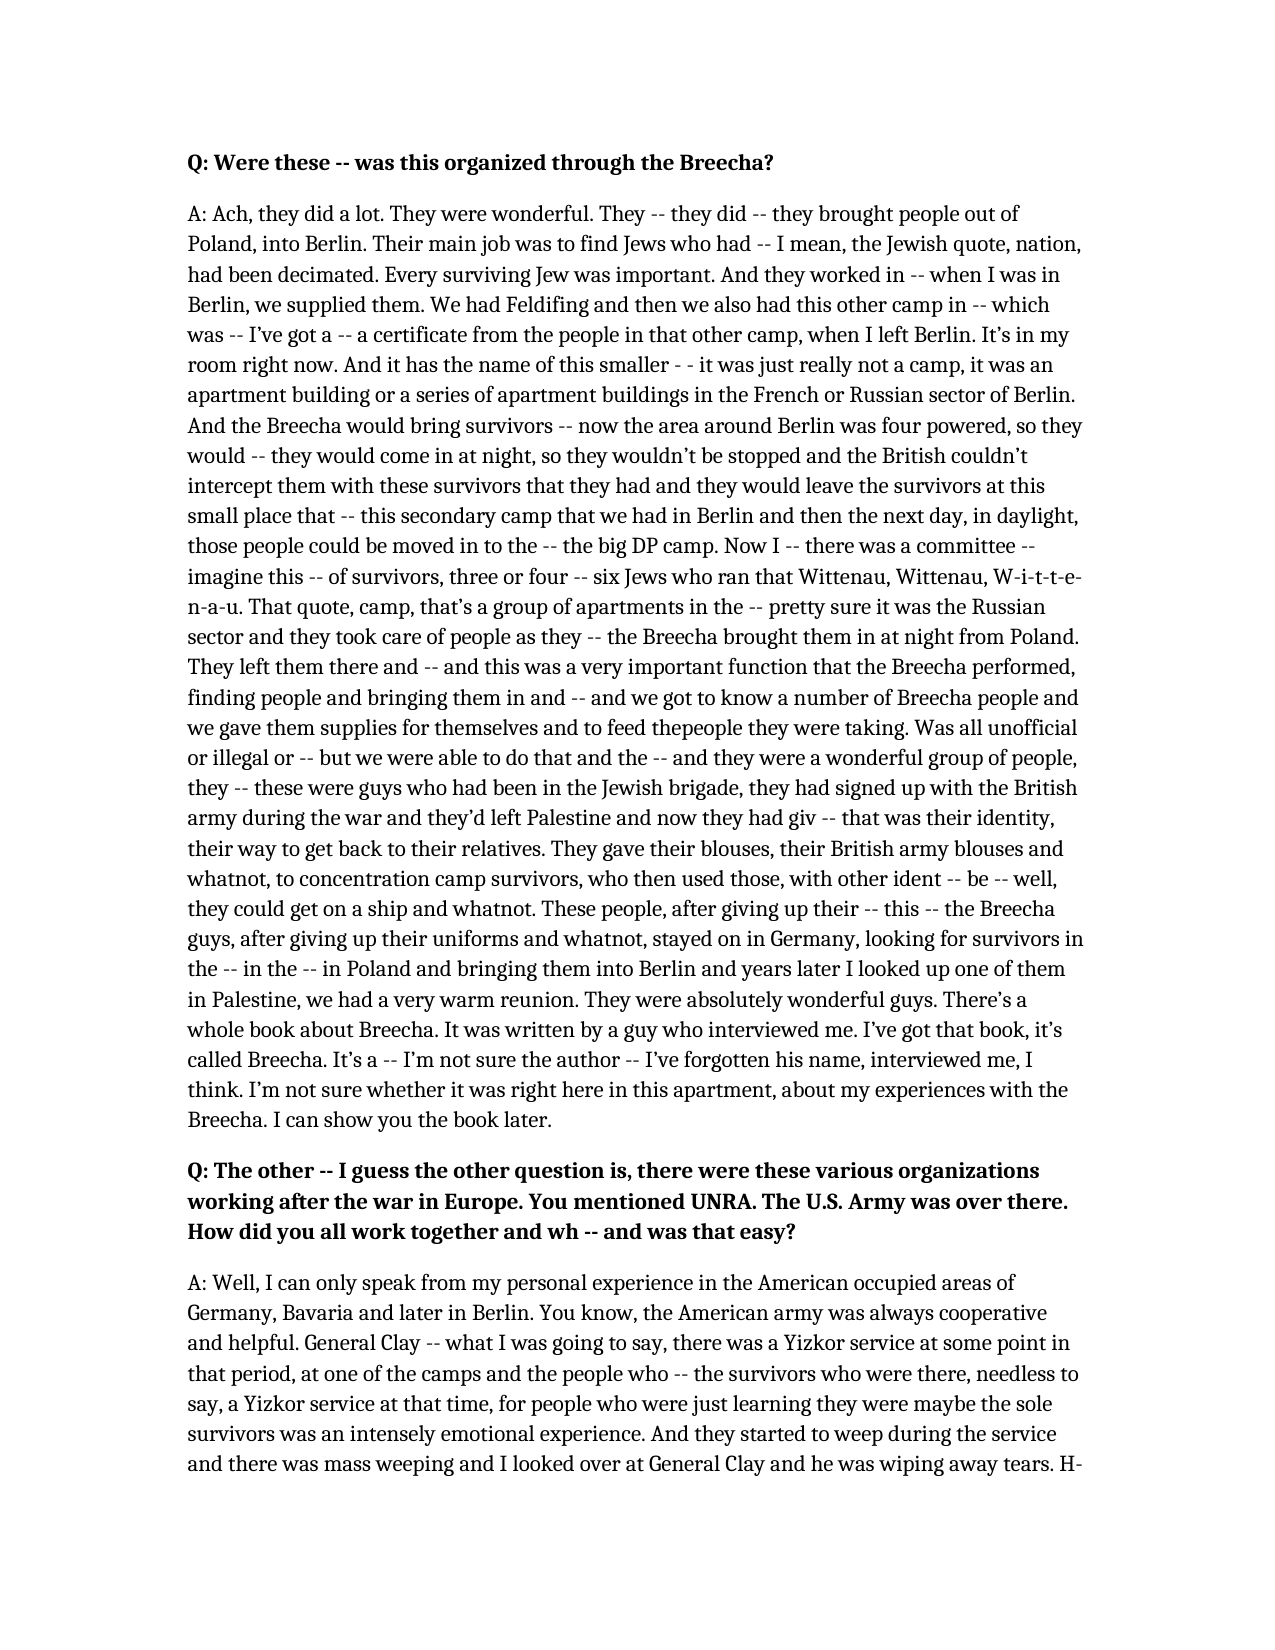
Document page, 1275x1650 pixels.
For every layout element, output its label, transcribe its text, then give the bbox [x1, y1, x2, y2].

text Q: Were these -- was this organized through the Breecha? [187, 150, 1087, 176]
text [187, 1270, 1087, 1477]
text A: Ach, they did a lot. They were wonderful. They -- they did -- they brought people out of Poland, into Berlin. Their main job was to find Jews who had -- I mean, the Jewish quote, nation, had been decimated. Every surviving Jew was important. And they worked in -- when I was in Berlin, we supplied them. We had Feldifing and then we also had this other camp in -- which was -- I’ve got a -- a certificate from the people in that other camp, when I left Berlin. It’s in my room right now. And it has the name of this smaller - - it was just really not a camp, it was an apartment building or a series of apartment buildings in the French or Russian sector of Berlin. And the Breecha would bring survivors -- now the area around Berlin was four powered, so they would -- they would come in at night, so they wouldn’t be stopped and the British couldn’t intercept them with these survivors that they had and they would leave the survivors at this small place that -- this secondary camp that we had in Berlin and then the next day, in daylight, those people could be moved in to the -- the big DP camp. Now I -- there was a committee -- imagine this -- of survivors, three or four -- six Jews who ran that Wittenau, Wittenau, W-i-t-t-e-n-a-u. That quote, camp, that’s a group of apartments in the -- pretty sure it was the Russian sector and they took care of people as they -- the Breecha brought them in at night from Poland. They left them there and -- and this was a very important function that the Breecha performed, finding people and bringing them in and -- and we got to know a number of Breecha people and we gave them supplies for themselves and to feed thepeople they were taking. Was all unofficial or illegal or -- but we were able to do that and the -- and they were a wonderful group of people, they -- these were guys who had been in the Jewish brigade, they had signed up with the British army during the war and they’d left Palestine and now they had giv -- that was their identity, their way to get back to their relatives. They gave their blouses, their British army blouses and whatnot, to concentration camp survivors, who then used those, with other ident -- be -- well, they could get on a ship and whatnot. These people, after giving up their -- this -- the Breecha guys, after giving up their uniforms and whatnot, stayed on in Germany, looking for survivors in the -- in the -- in Poland and bringing them into Berlin and years later I looked up one of them in Palestine, we had a very warm reunion. They were absolutely wonderful guys. There’s a whole book about Breecha. It was written by a guy who interviewed me. I’ve got that book, it’s called Breecha. It’s a -- I’m not sure the author -- I’ve forgotten his name, interviewed me, I think. I’m not sure whether it was right here in this apartment, about my experiences with the Breecha. I can show you the book later. [187, 201, 1087, 1134]
text Q: The other -- I guess the other question is, there were these various organizations working after the war in Europe. You mentioned UNRA. The U.S. Army was over there. How did you all work together and wh -- and was that easy? [187, 1158, 1087, 1245]
